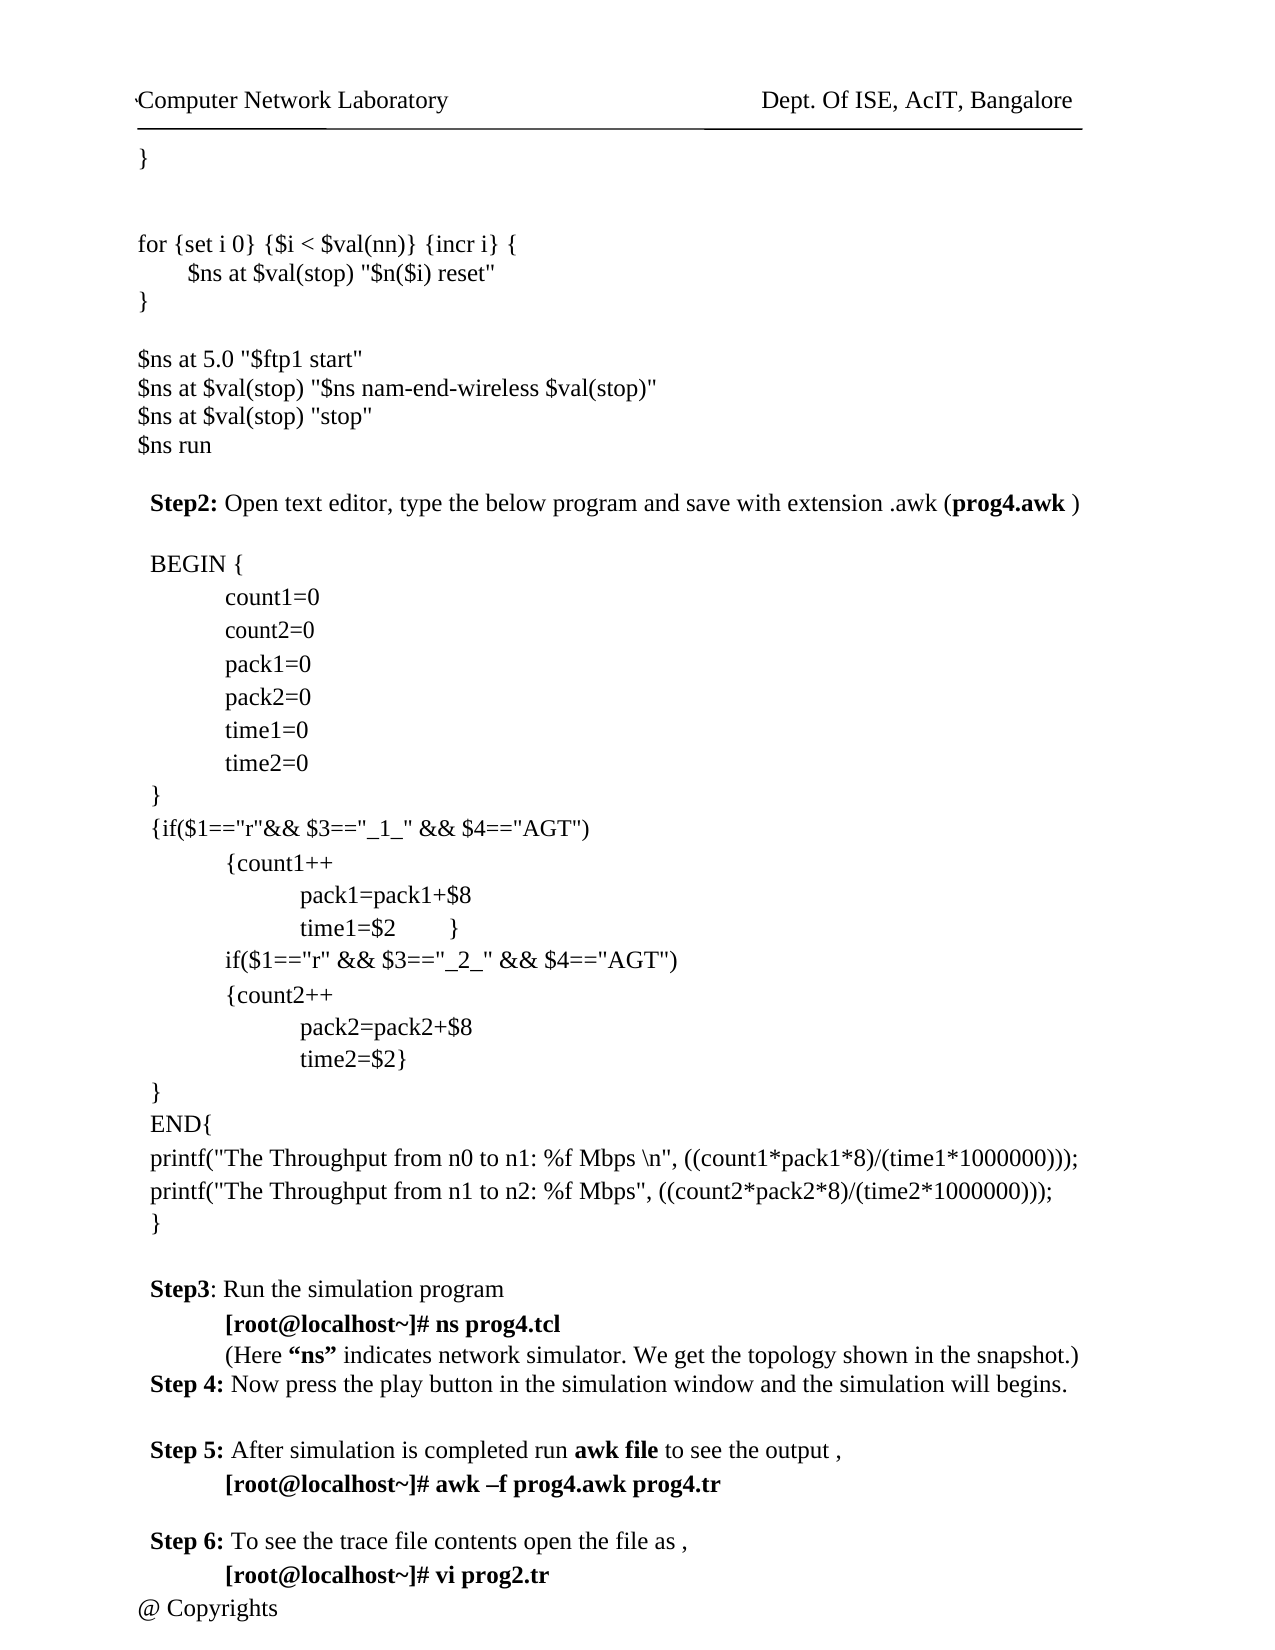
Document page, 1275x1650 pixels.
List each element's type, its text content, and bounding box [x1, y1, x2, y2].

text Step2: Open text editor, type the below program and save with extension .awk (prog4.awk ) BEGIN { [150, 462, 1082, 585]
text {count2++ [225, 980, 1175, 1008]
text Step 6: To see the trace file contents open the file as , [150, 1526, 1175, 1555]
text $ns at $val(stop) "$ns nam-end-wireless $val(stop)" [137, 373, 1175, 401]
text {if($1=="r"&& $3=="_1_" && $4=="AGT") [150, 813, 1175, 842]
text Step 5: After simulation is completed run awk file to see the output , [150, 1435, 1175, 1464]
text $ns run [137, 430, 1175, 459]
text } [137, 286, 1175, 315]
text $ns at 5.0 "$ftp1 start" [137, 344, 1175, 373]
text (Here “ns” indicates network simulator. We get the topology shown in the snapshot.) [225, 1341, 1175, 1369]
text Step 4: Now press the play button in the simulation window and the simulation will begins. [150, 1369, 1175, 1398]
text pack1=pack1+$8 time1=$2 } [300, 880, 472, 941]
text for {set i 0} {$i < $val(nn)} {incr i} { [137, 229, 1175, 258]
text pack2=pack2+$8 time2=$2} [300, 1012, 529, 1073]
text Step3: Run the simulation program [150, 1274, 1175, 1303]
subtitle [root@localhost~]# ns prog4.tcl [225, 1309, 1175, 1337]
text printf("The Throughput from n0 to n1: %f Mbps \n", ((count1*pack1*8)/(time1*1000000))); printf("The Throughput from n1 to n2: %f Mbps", ((count2*pack2*8)/(time2*1000000))); [150, 1143, 1175, 1205]
text } [150, 1209, 1175, 1237]
subtitle [root@localhost~]# vi prog2.tr [225, 1560, 1175, 1589]
text count2=0 pack1=0 pack2=0 time1=0 time2=0 [225, 616, 325, 776]
text $ns at $val(stop) "stop" [137, 401, 1175, 430]
subtitle [root@localhost~]# awk –f prog4.awk prog4.tr [225, 1469, 1175, 1498]
text {count1++ [225, 848, 1175, 877]
text if($1=="r" && $3=="_2_" && $4=="AGT") [225, 946, 1175, 974]
text } [150, 781, 1175, 809]
text } END{ [150, 1077, 216, 1138]
text $ns at $val(stop) "$n($i) reset" [187, 258, 1175, 286]
text count1=0 [225, 585, 1175, 611]
